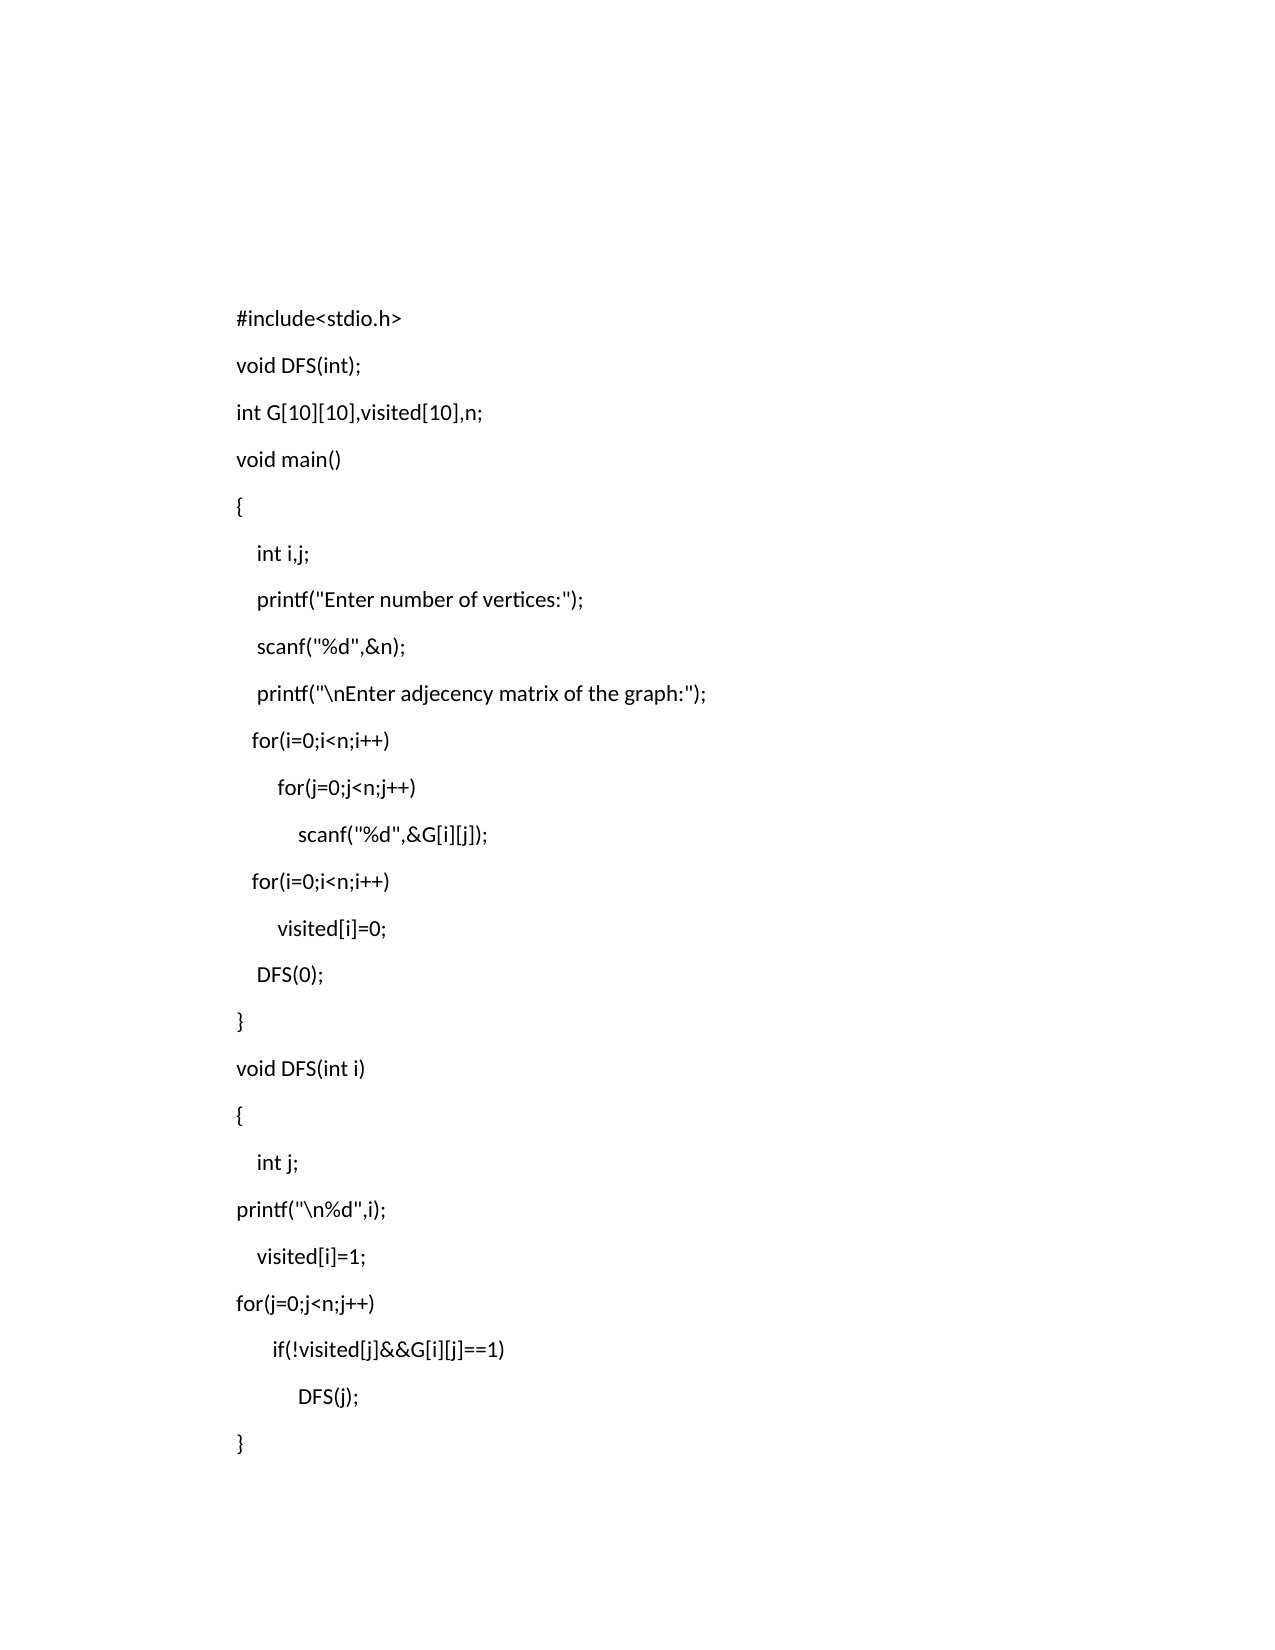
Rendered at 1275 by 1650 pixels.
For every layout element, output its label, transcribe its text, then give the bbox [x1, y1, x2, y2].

text { [236, 1101, 1127, 1129]
text printf("\nEnter adjecency matrix of the graph:"); [236, 679, 1127, 707]
text visited[i]=1; [236, 1242, 1127, 1270]
text void main() [236, 445, 1127, 473]
text } [236, 1429, 1127, 1457]
text printf("\n%d",i); [236, 1195, 1127, 1223]
text scanf("%d",&n); [236, 632, 1127, 660]
text int G[10][10],visited[10],n; [236, 398, 1127, 426]
text if(!visited[j]&&G[i][j]==1) [236, 1336, 1127, 1363]
text for(i=0;i<n;i++) [236, 867, 1127, 895]
text int j; [236, 1148, 1127, 1176]
text visited[i]=0; [236, 914, 1127, 942]
text DFS(j); [236, 1382, 1127, 1410]
text void DFS(int i) [236, 1054, 1127, 1082]
text printf("Enter number of vertices:"); [236, 586, 1127, 613]
text } [236, 1007, 1127, 1035]
text #include<stdio.h> [236, 304, 1127, 332]
text for(j=0;j<n;j++) [236, 1289, 1127, 1317]
text void DFS(int); [236, 351, 1127, 379]
text int i,j; [236, 539, 1127, 567]
text for(j=0;j<n;j++) [236, 773, 1127, 801]
text for(i=0;i<n;i++) [236, 726, 1127, 754]
text DFS(0); [236, 961, 1127, 988]
text scanf("%d",&G[i][j]); [236, 820, 1127, 848]
text { [236, 492, 1127, 520]
